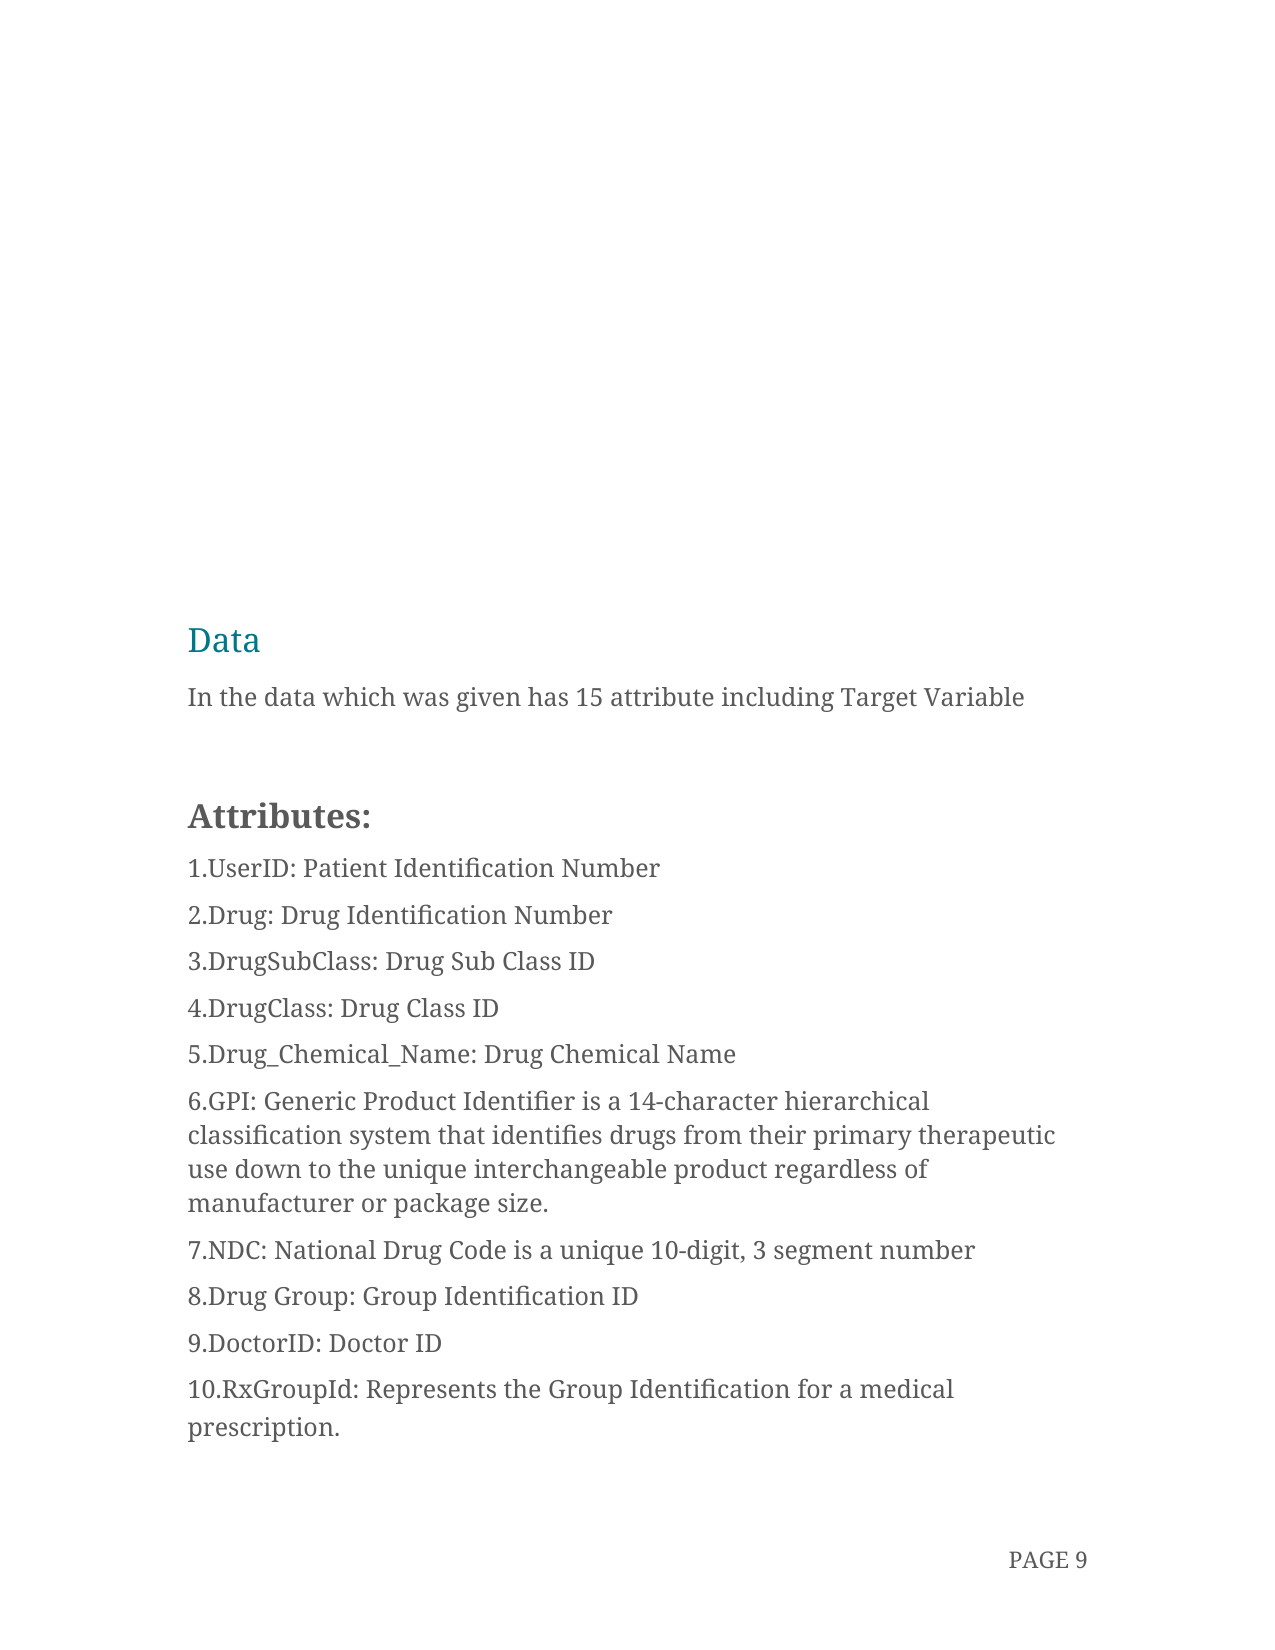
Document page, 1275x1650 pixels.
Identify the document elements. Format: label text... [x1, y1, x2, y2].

text 4.DrugClass: Drug Class ID [187, 991, 1087, 1025]
text 9.DoctorID: Doctor ID [187, 1326, 1087, 1360]
text 3.DrugSubClass: Drug Sub Class ID [187, 944, 1087, 978]
text 2.Drug: Drug Identification Number [187, 897, 1087, 932]
subtitle Data [187, 617, 1087, 663]
text 1.UserID: Patient Identification Number [187, 851, 1087, 885]
text 7.NDC: National Drug Code is a unique 10-digit, 3 segment number [187, 1232, 1087, 1267]
text Attributes: [187, 793, 1087, 838]
text In the data which was given has 15 attribute including Target Variable [187, 679, 1087, 714]
text 8.Drug Group: Group Identification ID [187, 1279, 1087, 1313]
text 10.RxGroupId: Represents the Group Identification for a medical prescription. [187, 1372, 1087, 1444]
text 5.Drug_Chemical_Name: Drug Chemical Name [187, 1037, 1087, 1071]
text 6.GPI: Generic Product Identifier is a 14-character hierarchical classification system that identifies drugs from their primary therapeutic use down to the unique interchangeable product regardless of manufacturer or package size. [187, 1084, 1087, 1220]
